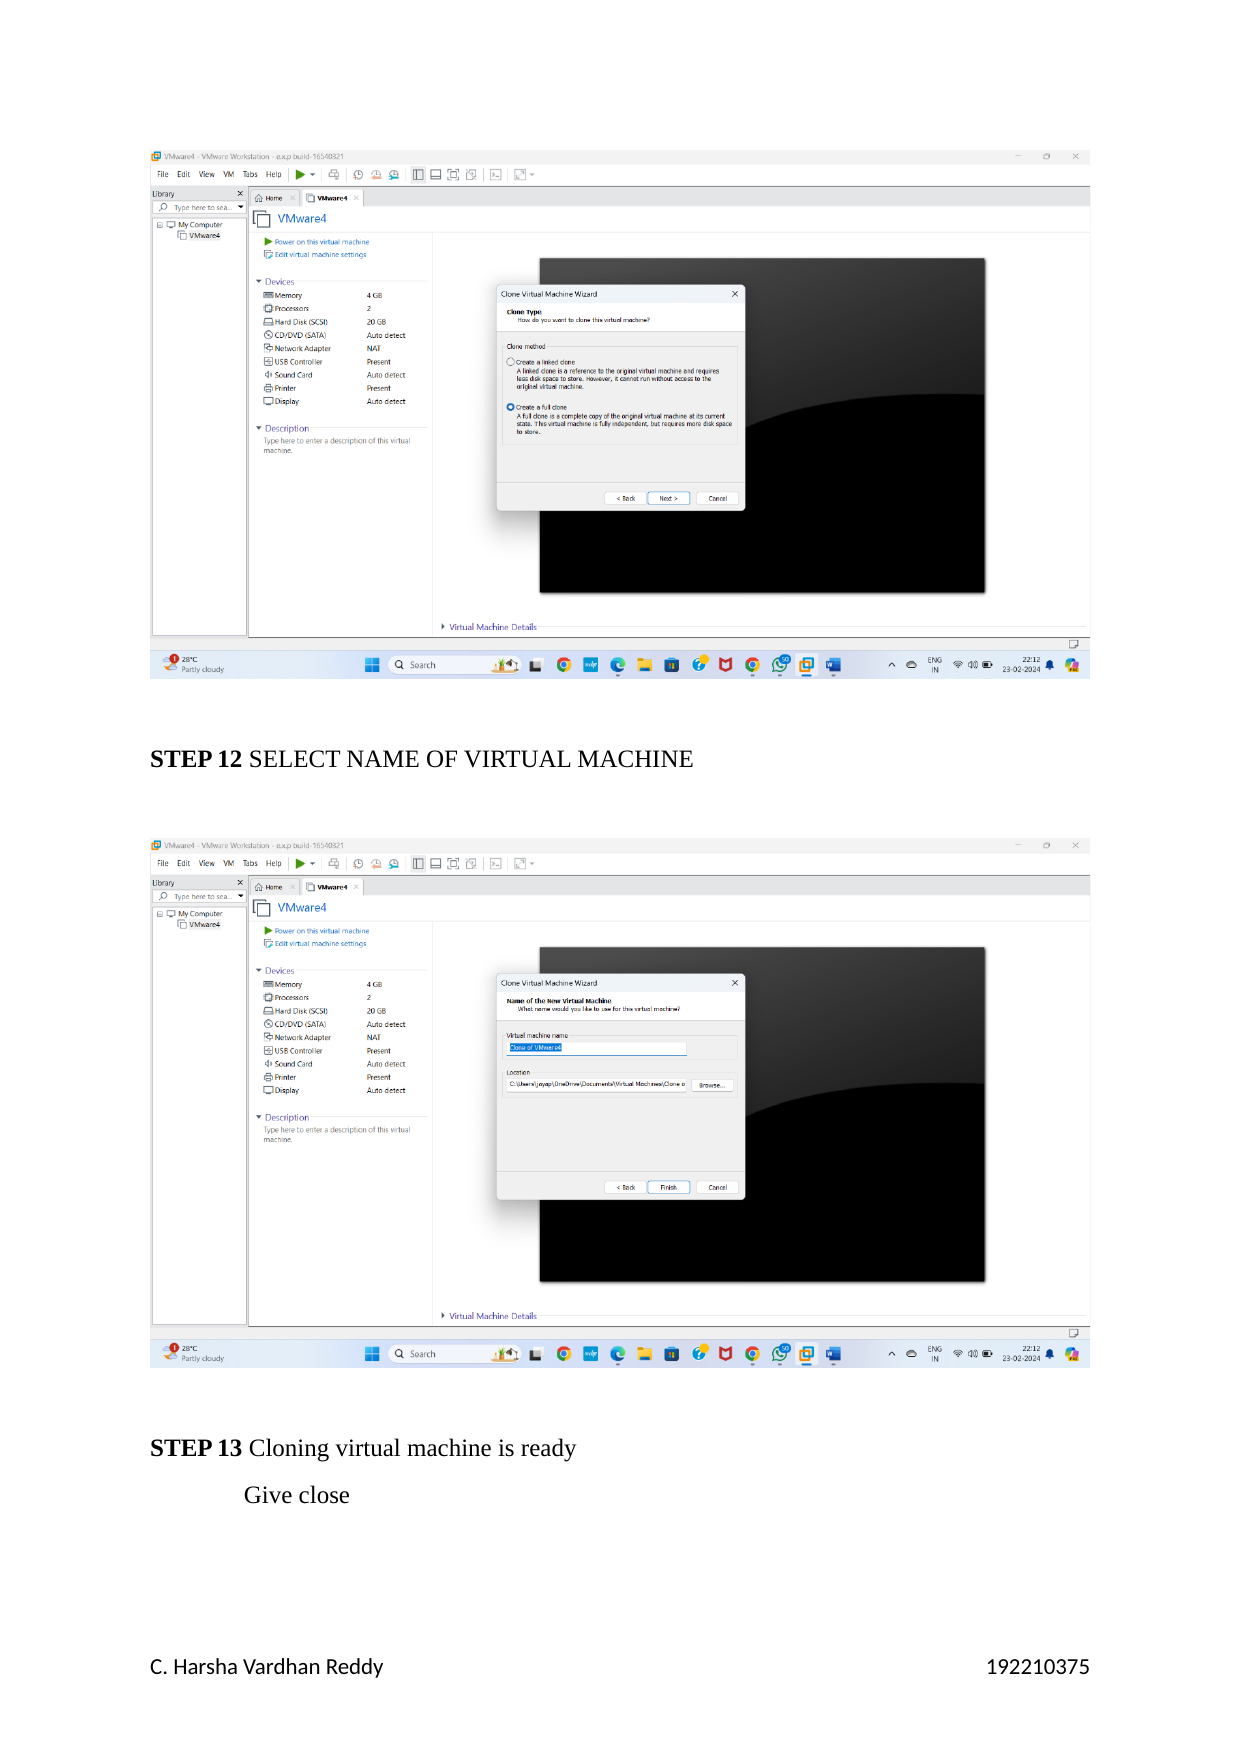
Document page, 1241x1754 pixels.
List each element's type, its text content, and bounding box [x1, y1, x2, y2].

text STEP 12 SELECT NAME OF VIRTUAL MACHINE [150, 744, 1090, 773]
text STEP 13 Cloning virtual machine is ready [150, 1433, 1090, 1461]
picture [150, 838, 1091, 1368]
text Give close [150, 1480, 1090, 1508]
picture [150, 150, 1091, 679]
